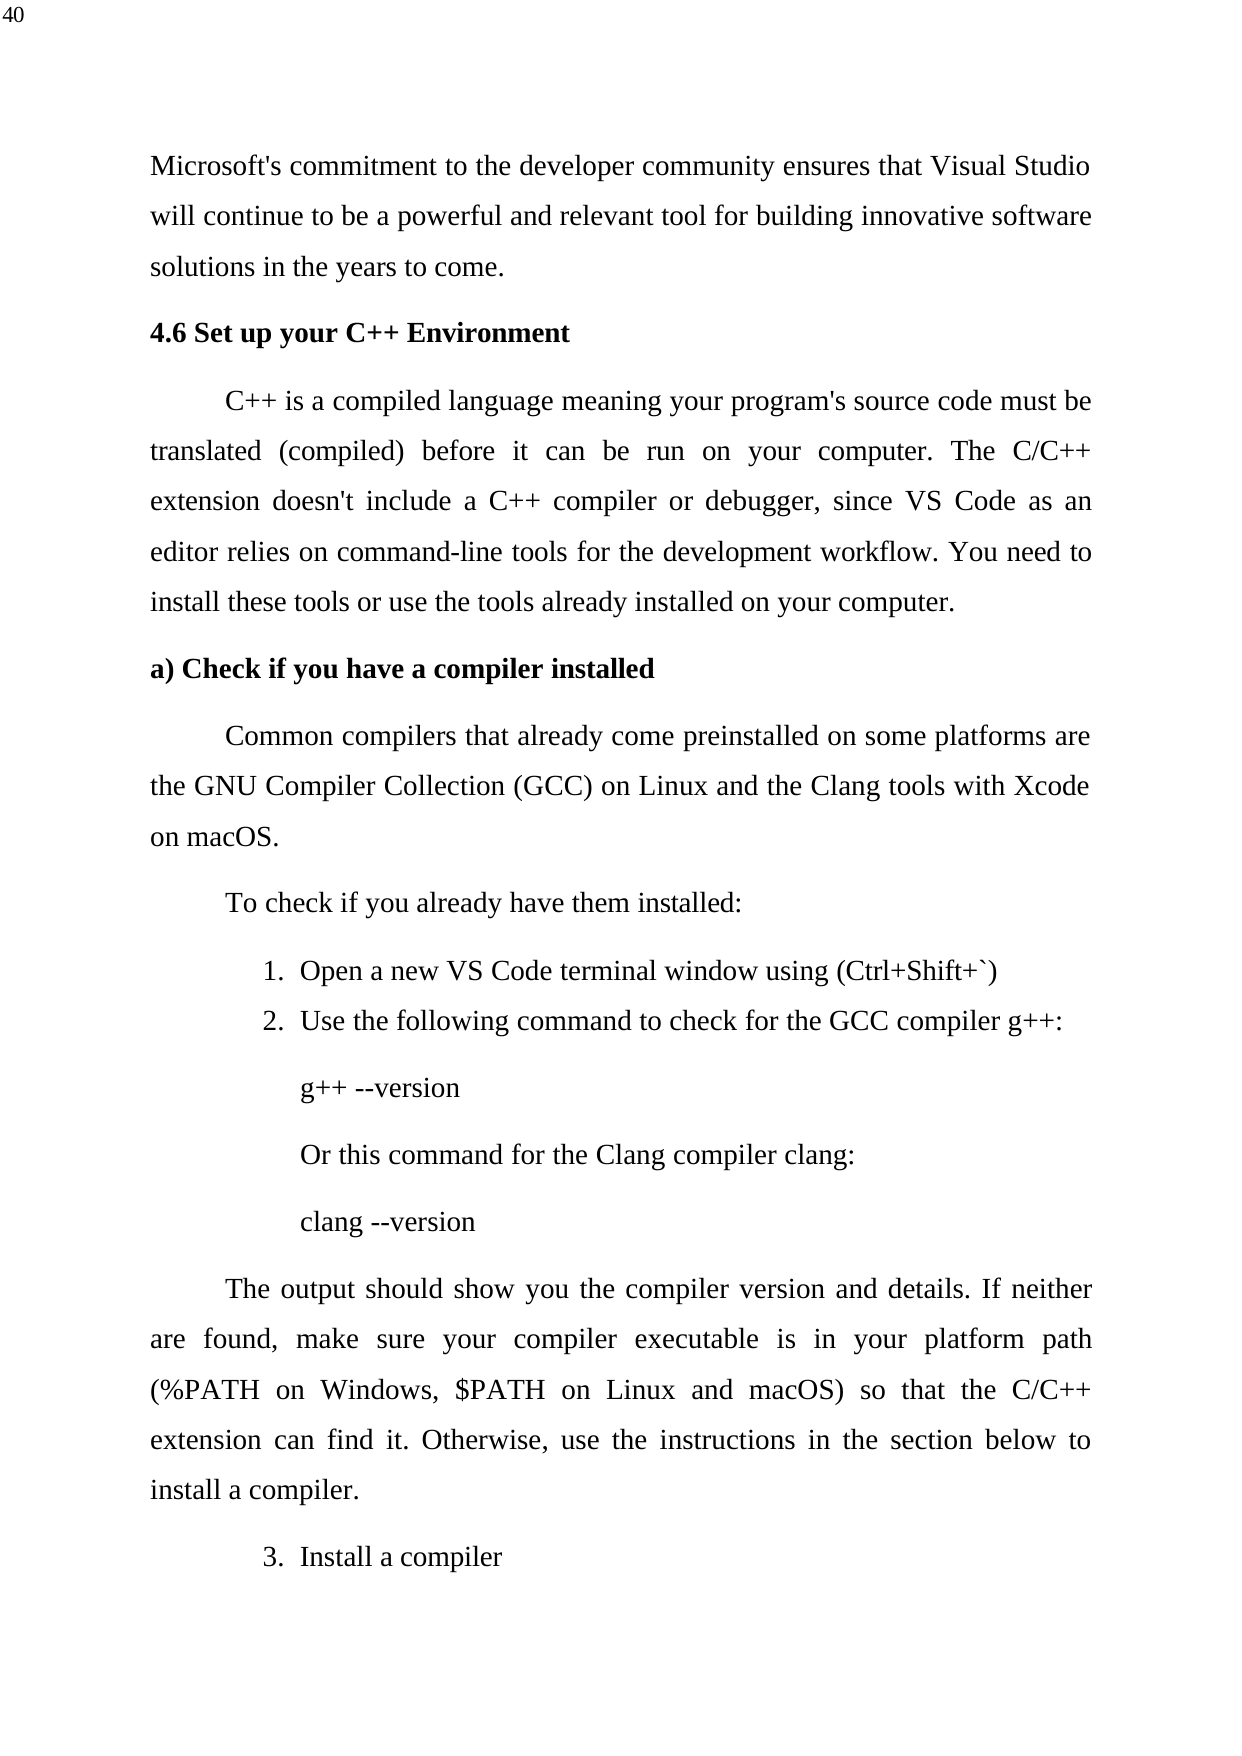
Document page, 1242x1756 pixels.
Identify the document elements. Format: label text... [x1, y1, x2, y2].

text Microsoft's commitment to the developer community ensures that Visual Studio will continue to be a powerful and relevant tool for building innovative software solutions in the years to come. [150, 148, 1092, 282]
text To check if you already have them installed: [225, 886, 1109, 919]
text The output should show you the compiler version and details. If neither are found, make sure your compiler executable is in your platform path (%PATH on Windows, $PATH on Linux and macOS) so that the C/C++ extension can find it. Otherwise, use the instructions in the section below to install a compiler. [150, 1271, 1092, 1506]
text Common compilers that already come preinstalled on some platforms are the GNU Compiler Collection (GCC) on Linux and the Clang tools with Xcode on macOS. [150, 718, 1092, 852]
list Use the following command to check for the GCC compiler g++: g++ --version [262, 1003, 1063, 1103]
text C++ is a compiled language meaning your program's source code must be translated (compiled) before it can be run on your computer. The C/C++ extension doesn't include a C++ compiler or debugger, since VS Code as an editor relies on command-line tools for the development workflow. You need to install these tools or use the tools already installed on your computer. [150, 383, 1092, 617]
subtitle Set up your C++ Environment [150, 315, 1109, 349]
text Or this command for the Clang compiler clang: clang --version [300, 1137, 855, 1238]
list Open a new VS Code terminal window using (Ctrl+Shift+`) [262, 953, 1109, 986]
subtitle Check if you have a compiler installed [150, 651, 1109, 684]
list Install a compiler [262, 1539, 1109, 1573]
